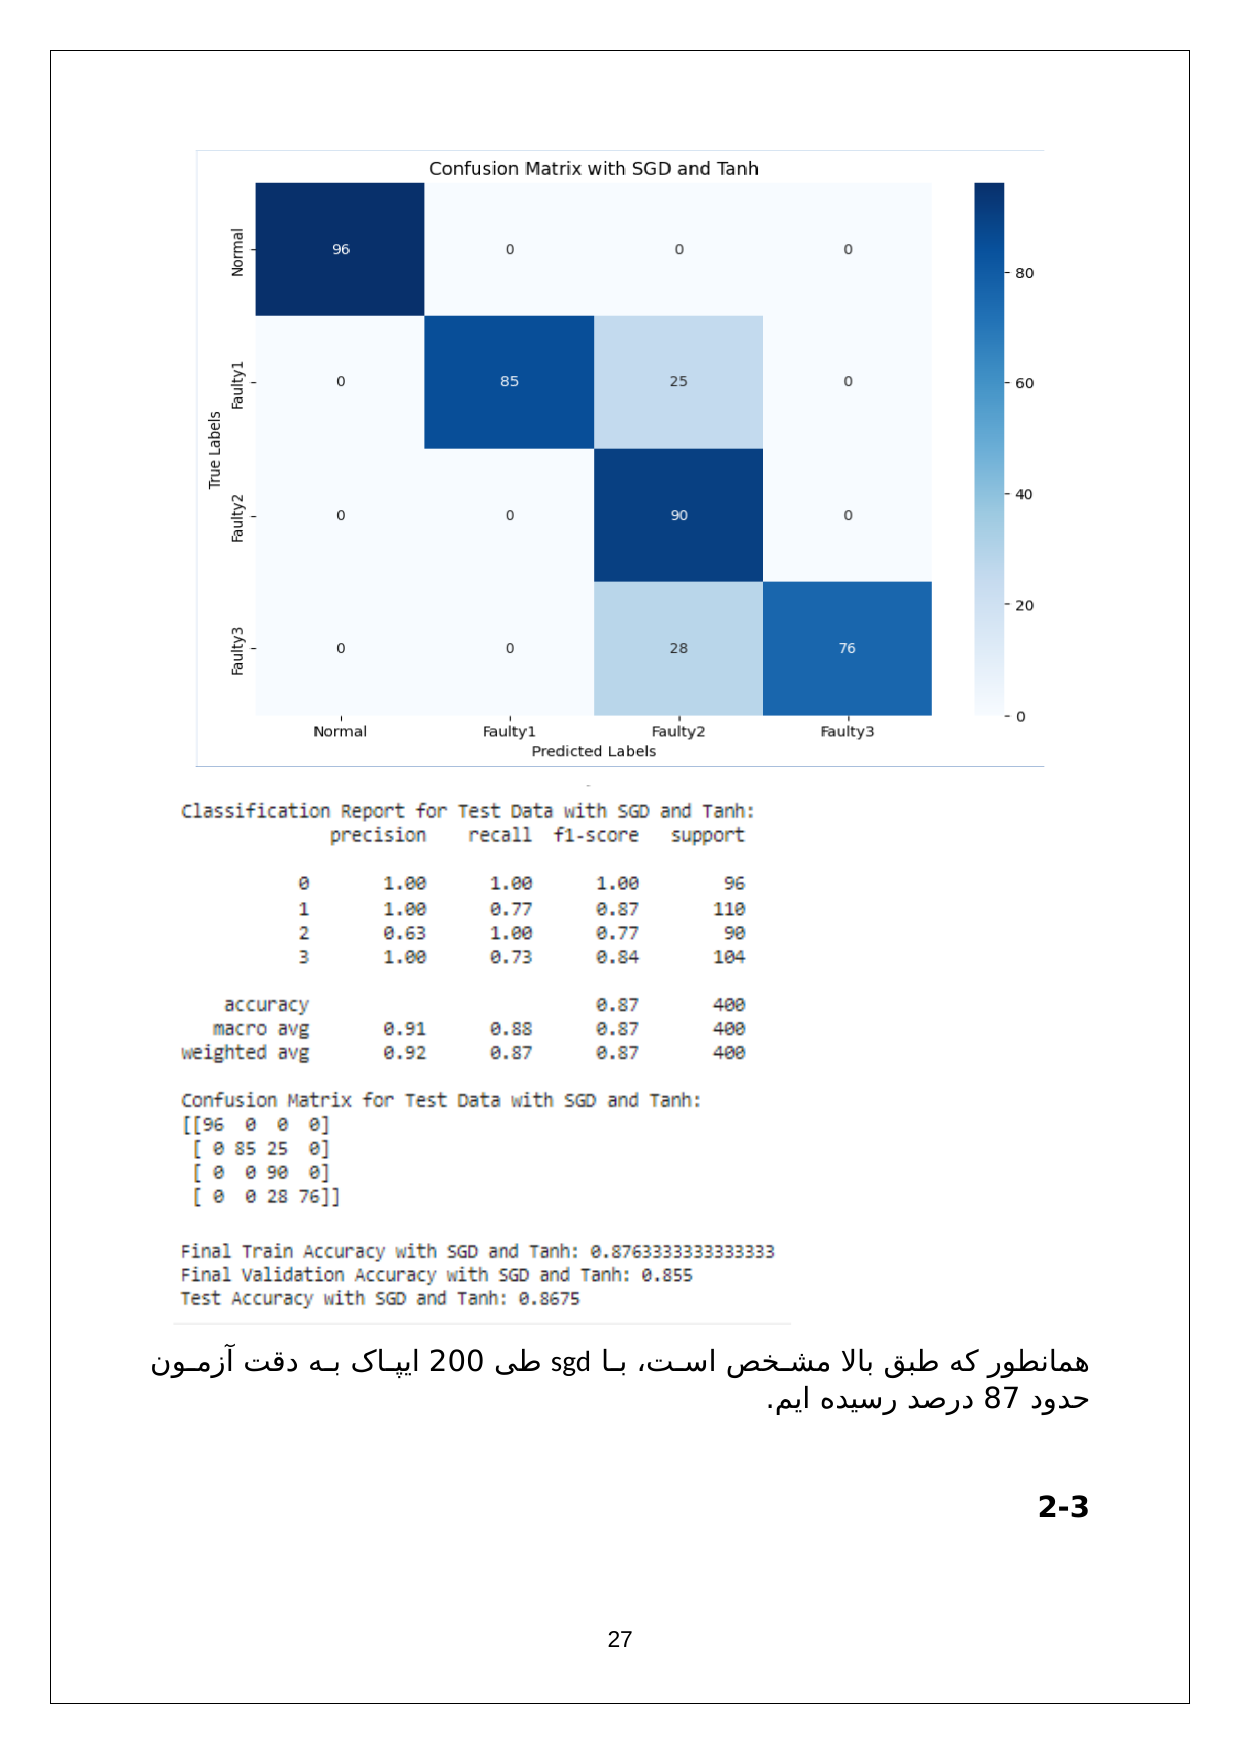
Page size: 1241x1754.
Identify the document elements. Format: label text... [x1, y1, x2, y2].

picture [149, 1234, 792, 1325]
picture [149, 785, 790, 1216]
text 2-3 [150, 1490, 1090, 1524]
text همانطور که طبق بالا مشخص است، با sgd طی 200 ایپاک به دقت آزمون حدود 87 درصد رسیده ایم. [150, 1343, 1090, 1416]
picture [195, 150, 1045, 767]
